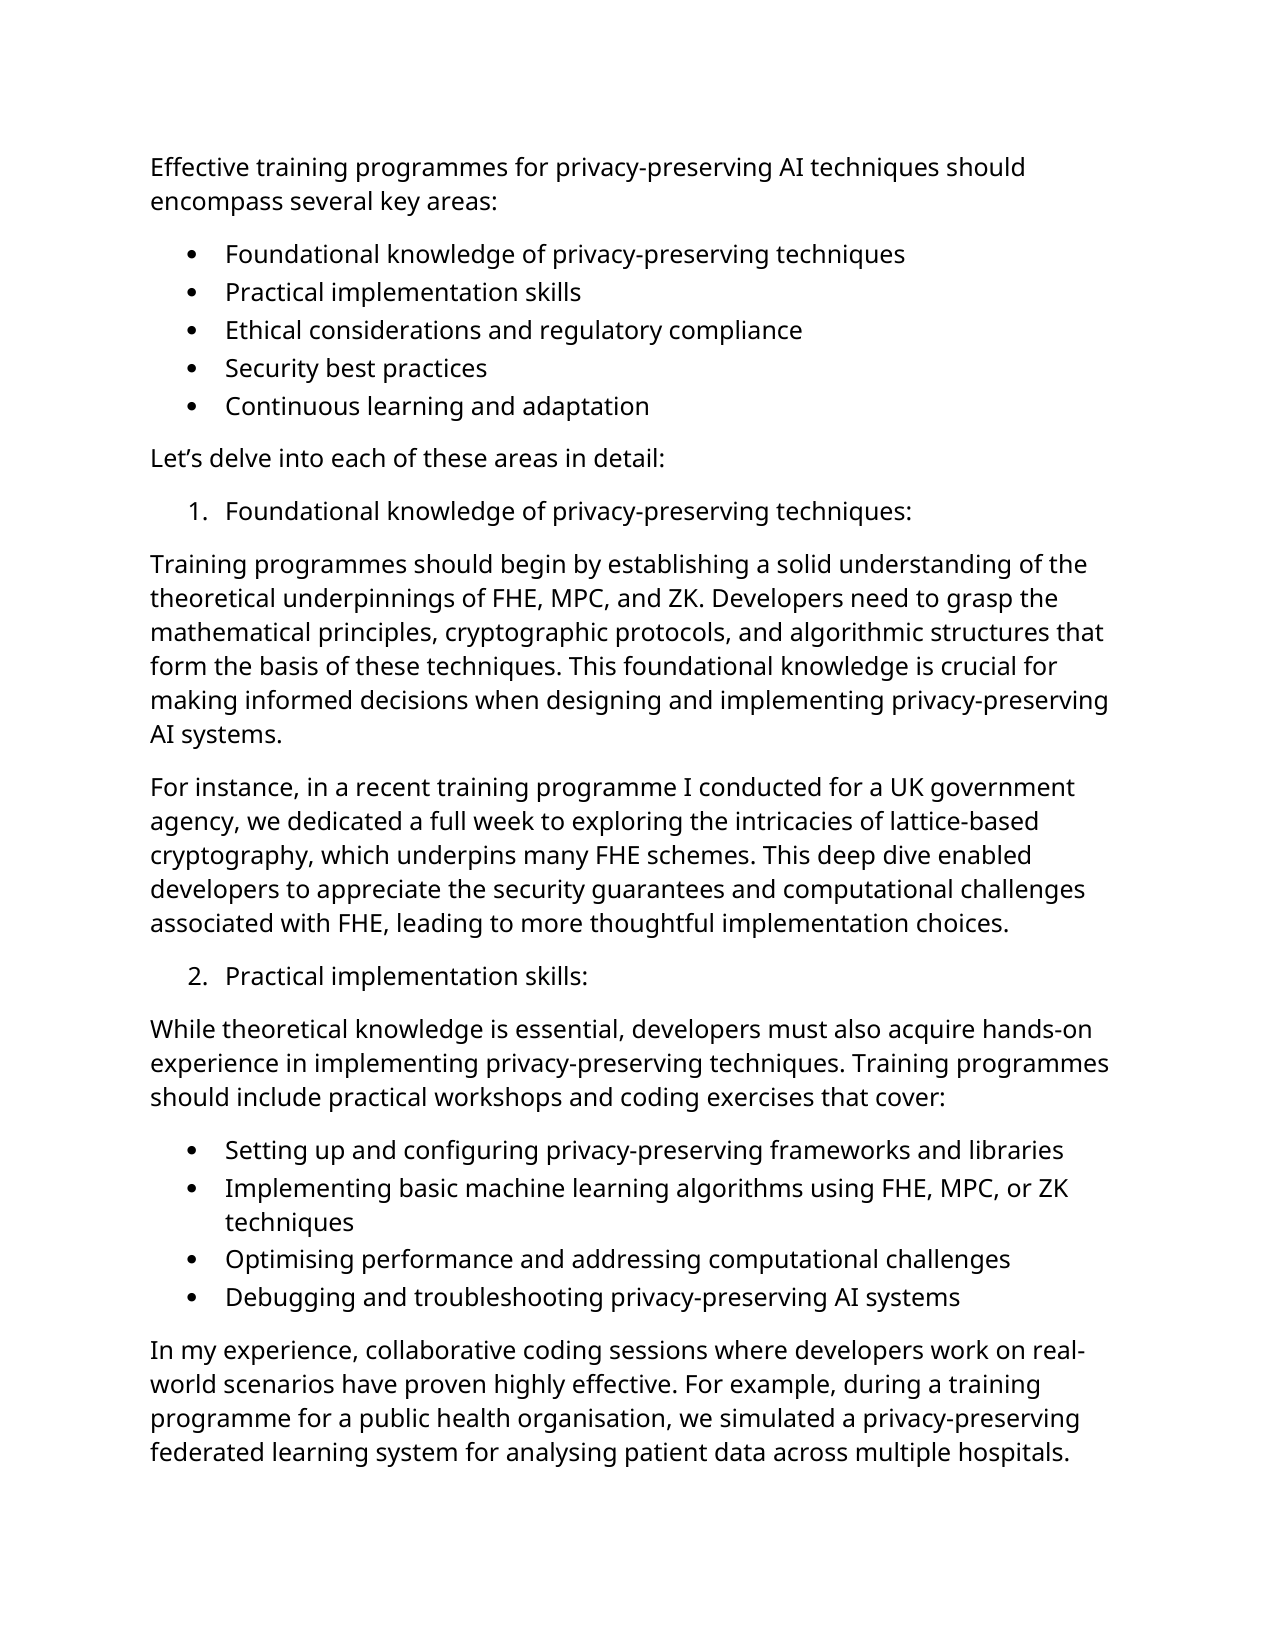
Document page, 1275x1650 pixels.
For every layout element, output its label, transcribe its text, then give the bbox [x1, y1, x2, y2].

text For instance, in a recent training programme I conducted for a UK government agency, we dedicated a full week to exploring the intricacies of lattice-based cryptography, which underpins many FHE schemes. This deep dive enabled developers to appreciate the security guarantees and computational challenges associated with FHE, leading to more thoughtful implementation choices. [150, 770, 1125, 940]
list Setting up and configuring privacy-preserving frameworks and libraries [187, 1132, 1125, 1167]
list Continuous learning and adaptation [187, 388, 1125, 422]
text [150, 1333, 1125, 1469]
list Security best practices [187, 350, 1125, 384]
text Effective training programmes for privacy-preserving AI techniques should encompass several key areas: [150, 150, 1125, 218]
text While theoretical knowledge is essential, developers must also acquire hands-on experience in implementing privacy-preserving techniques. Training programmes should include practical workshops and coding exercises that cover: [150, 1012, 1125, 1114]
list Implementing basic machine learning algorithms using FHE, MPC, or ZK techniques [187, 1170, 1125, 1238]
list Practical implementation skills: [187, 959, 1125, 993]
list Optimising performance and addressing computational challenges [187, 1242, 1125, 1276]
text Training programmes should begin by establishing a solid understanding of the theoretical underpinnings of FHE, MPC, and ZK. Developers need to grasp the mathematical principles, cryptographic protocols, and algorithmic structures that form the basis of these techniques. This foundational knowledge is crucial for making informed decisions when designing and implementing privacy-preserving AI systems. [150, 547, 1125, 751]
list Practical implementation skills [187, 275, 1125, 309]
list Debugging and troubleshooting privacy-preserving AI systems [187, 1280, 1125, 1314]
text Let’s delve into each of these areas in detail: [150, 441, 1125, 475]
list Ethical considerations and regulatory compliance [187, 312, 1125, 347]
list Foundational knowledge of privacy-preserving techniques: [187, 494, 1125, 528]
list Foundational knowledge of privacy-preserving techniques [187, 237, 1125, 271]
